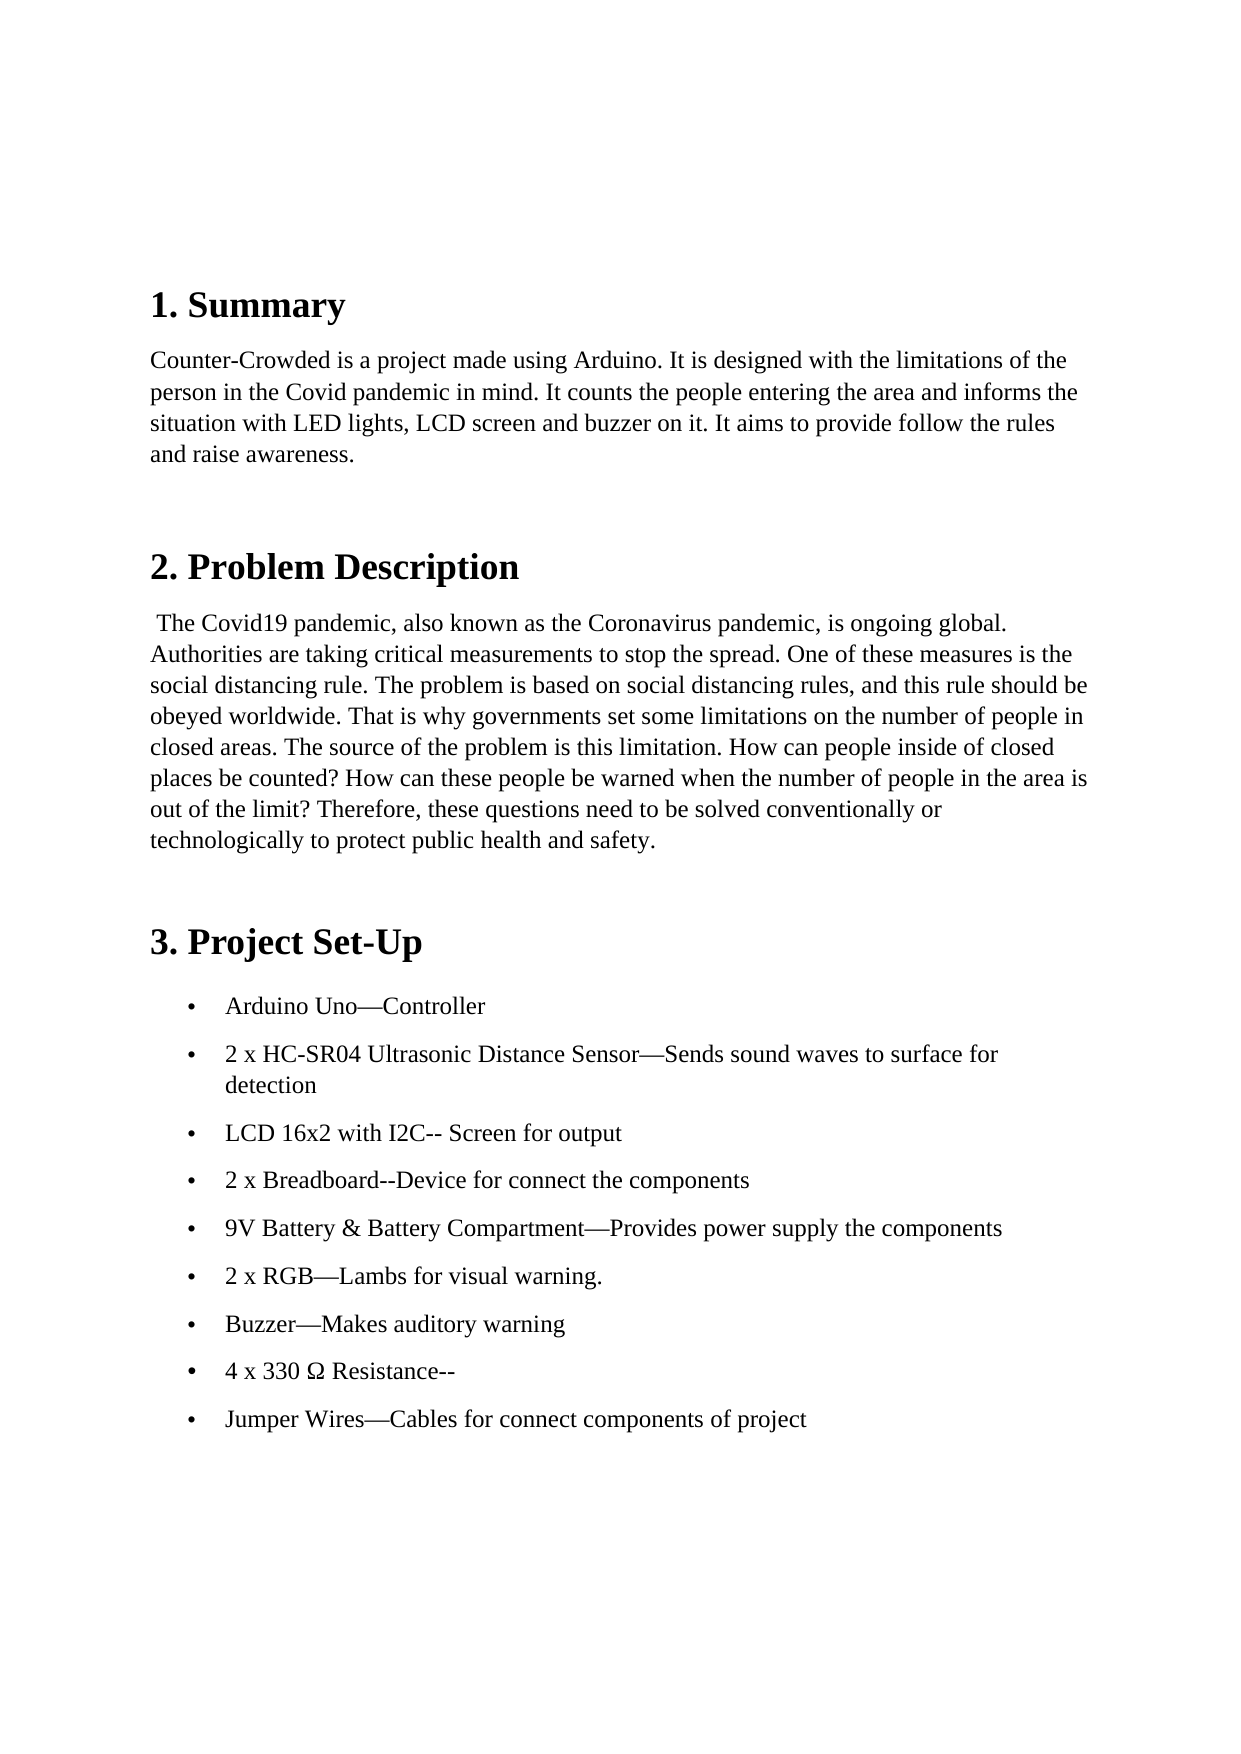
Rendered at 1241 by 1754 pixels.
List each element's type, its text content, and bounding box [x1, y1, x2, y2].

list 2 x HC-SR04 Ultrasonic Distance Sensor—Sends sound waves to surface for detection [187, 1039, 1096, 1099]
text The Covid19 pandemic, also known as the Coronavirus pandemic, is ongoing global. Authorities are taking critical measurements to stop the spread. One of these measures is the social distancing rule. The problem is based on social distancing rules, and this rule should be obeyed worldwide. That is why governments set some limitations on the number of people in closed areas. The source of the problem is this limitation. How can people inside of closed places be counted? How can these people be warned when the number of people in the area is out of the limit? Therefore, these questions need to be solved conventionally or technologically to protect public health and safety. [150, 608, 1096, 854]
list Buzzer—Makes auditory warning [187, 1309, 1096, 1337]
list Arduino Uno—Controller [187, 991, 1096, 1020]
list 9V Battery & Battery Compartment—Provides power supply the components [187, 1213, 1096, 1242]
text 1. Summary [150, 282, 1096, 325]
text Counter-Crowded is a project made using Arduino. It is designed with the limitations of the person in the Covid pandemic in mind. It counts the people entering the area and informs the situation with LED lights, LCD screen and buzzer on it. It aims to provide follow the rules and raise awareness. [150, 346, 1096, 467]
list 2 x Breadboard--Device for connect the components [187, 1166, 1096, 1194]
list 2 x RGB—Lambs for visual warning. [187, 1261, 1096, 1290]
list Jumper Wires—Cables for connect components of project [187, 1404, 1096, 1433]
list 4 x 330 Ω Resistance-- [187, 1356, 1096, 1385]
text 3. Project Set-Up [150, 919, 1096, 963]
text 2. Problem Description [150, 544, 1096, 587]
list LCD 16x2 with I2C-- Screen for output [187, 1118, 1096, 1147]
